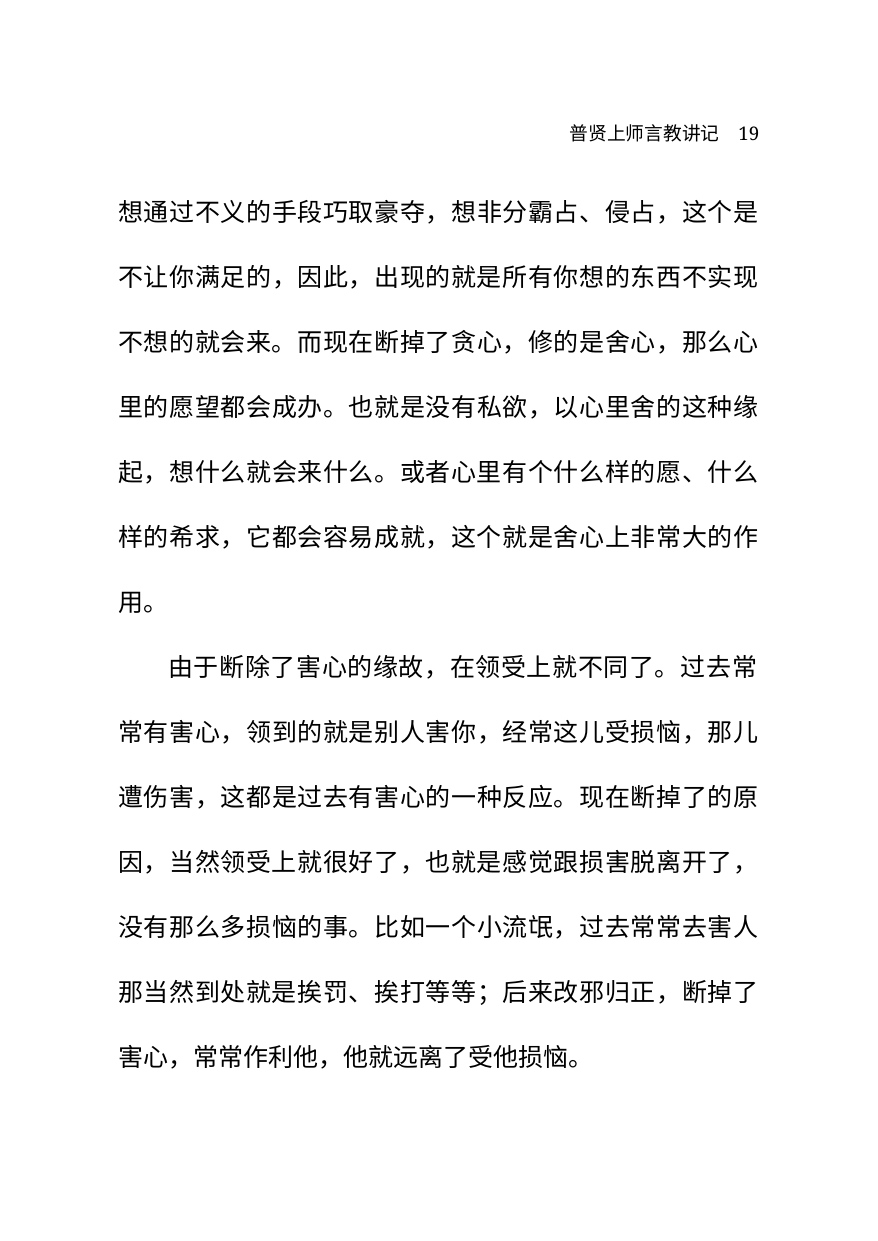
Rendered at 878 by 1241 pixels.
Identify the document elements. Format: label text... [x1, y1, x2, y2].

text 由于断除了害心的缘故，在领受上就不同了。过去常常有害心，领到的就是别人害你，经常这儿受损恼，那儿遭伤害，这都是过去有害心的一种反应。现在断掉了的原因，当然领受上就很好了，也就是感觉跟损害脱离开了，没有那么多损恼的事。比如一个小流氓，过去常常去害人，那当然到处就是挨罚、挨打等等；后来改邪归正，断掉了害心，常常作利他，他就远离了受他损恼。 [118, 633, 759, 1088]
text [118, 178, 759, 633]
